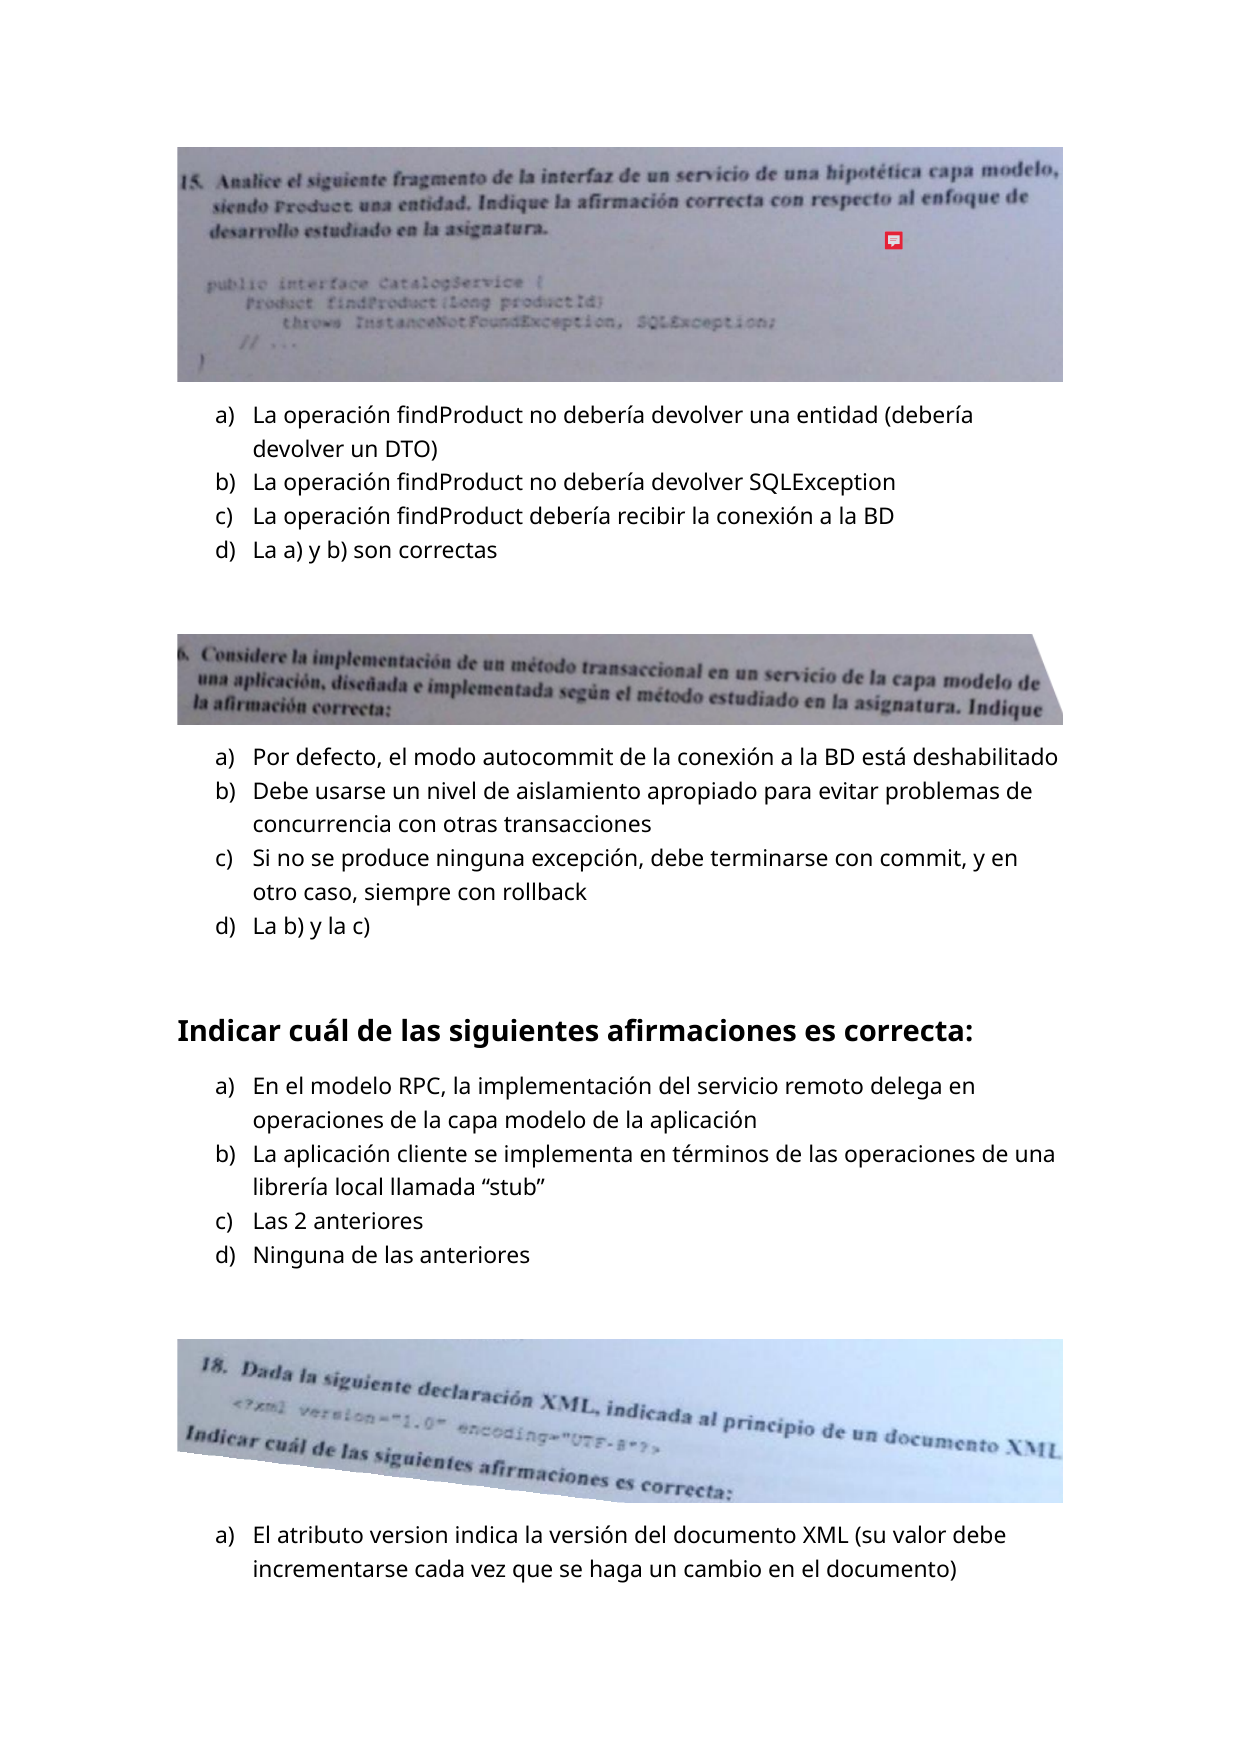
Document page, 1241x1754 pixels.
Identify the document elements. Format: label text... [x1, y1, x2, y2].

text Indicar cuál de las siguientes afirmaciones es correcta: [177, 1011, 1063, 1050]
picture [177, 147, 1063, 382]
list La operación findProduct no debería devolver una entidad (debería devolver un DTO) [215, 399, 1063, 464]
picture [177, 1339, 1063, 1503]
list La operación findProduct debería recibir la conexión a la BD [215, 500, 1063, 531]
list Por defecto, el modo autocommit de la conexión a la BD está deshabilitado [215, 741, 1063, 772]
list La a) y b) son correctas [215, 534, 1063, 565]
list En el modelo RPC, la implementación del servicio remoto delega en operaciones de la capa modelo de la aplicación [215, 1070, 1063, 1135]
list Las 2 anteriores [215, 1205, 1063, 1236]
list Si no se produce ninguna excepción, debe terminarse con commit, y en otro caso, siempre con rollback [215, 842, 1063, 907]
list La aplicación cliente se implementa en términos de las operaciones de una librería local llamada “stub” [215, 1137, 1063, 1202]
list El atributo version indica la versión del documento XML (su valor debe incrementarse cada vez que se haga un cambio en el documento) [215, 1519, 1063, 1584]
list Debe usarse un nivel de aislamiento apropiado para evitar problemas de concurrencia con otras transacciones [215, 775, 1063, 840]
list Ninguna de las anteriores [215, 1239, 1063, 1270]
list La operación findProduct no debería devolver SQLException [215, 466, 1063, 497]
list La b) y la c) [215, 910, 1063, 941]
picture [177, 634, 1063, 725]
